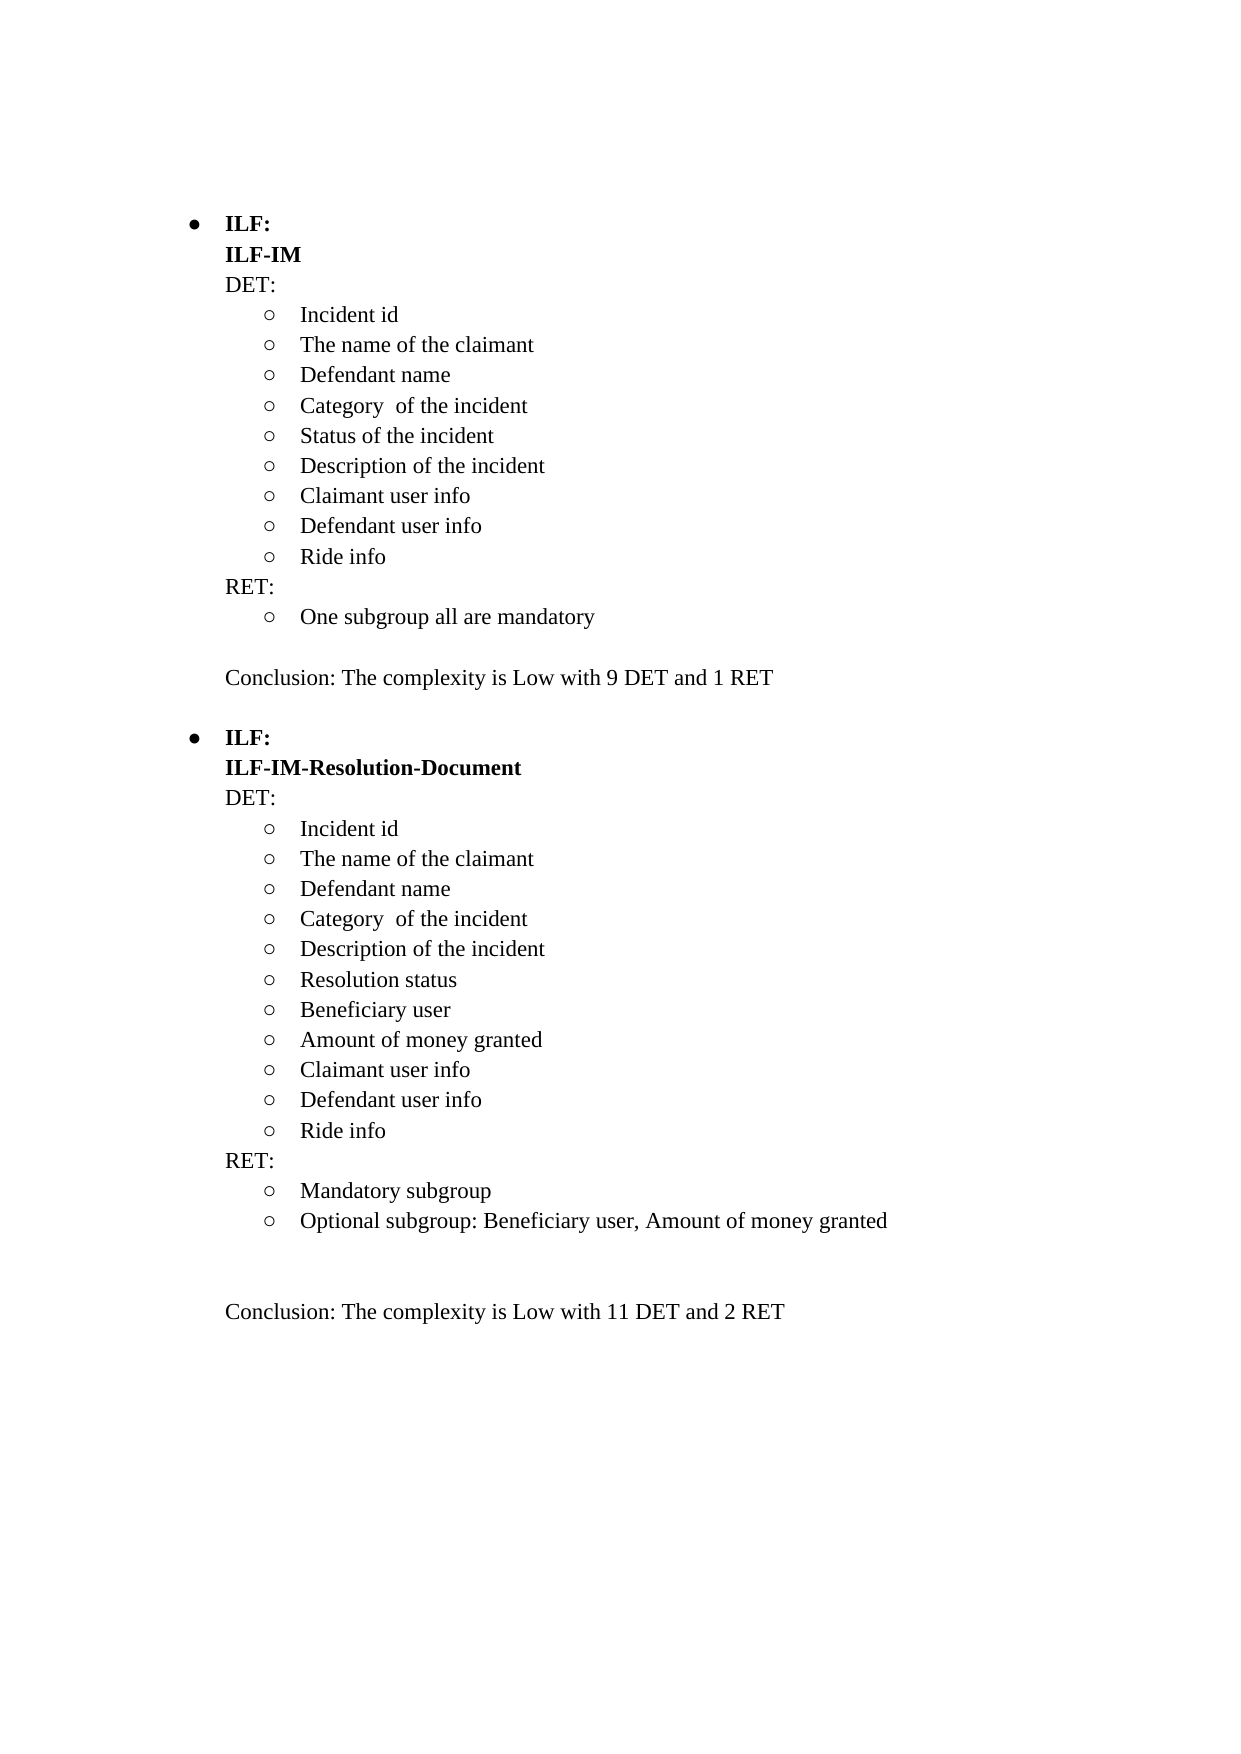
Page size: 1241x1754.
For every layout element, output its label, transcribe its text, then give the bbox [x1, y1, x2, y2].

list The name of the claimant [262, 845, 1090, 871]
list Defendant user info [262, 1086, 1090, 1113]
list Defendant name [262, 875, 1090, 901]
list Amount of money granted [262, 1026, 1090, 1052]
list Ride info [262, 1117, 1090, 1143]
text Conclusion: The complexity is Low with 9 DET and 1 RET [225, 663, 1090, 690]
list Defendant name [262, 361, 1090, 388]
list The name of the claimant [262, 331, 1090, 358]
list Description of the incident [262, 935, 1090, 962]
list Mandatory subgroup [262, 1177, 1090, 1203]
list Incident id [262, 301, 1090, 327]
text RET: [150, 573, 1090, 599]
list Status of the incident [262, 422, 1090, 448]
list ILF: [187, 210, 1090, 237]
list Claimant user info [262, 1056, 1090, 1083]
list Incident id [262, 814, 1090, 841]
list Description of the incident [262, 452, 1090, 478]
list Defendant user info [262, 512, 1090, 539]
text ILF-IM [225, 241, 1090, 267]
list Category of the incident [262, 392, 1090, 418]
list Ride info [262, 543, 1090, 569]
list Beneficiary user [262, 996, 1090, 1022]
list Claimant user info [262, 482, 1090, 509]
list Optional subgroup: Beneficiary user, Amount of money granted [262, 1207, 1090, 1234]
list Category of the incident [262, 905, 1090, 932]
list ILF: [187, 724, 1090, 750]
text DET: [150, 784, 1090, 811]
list Resolution status [262, 966, 1090, 992]
text DET: [150, 271, 1090, 297]
text RET: [150, 1147, 1090, 1173]
text Conclusion: The complexity is Low with 11 DET and 2 RET [225, 1298, 1090, 1324]
list One subgroup all are mandatory [262, 603, 1090, 629]
text ILF-IM-Resolution-Document [225, 754, 1090, 781]
